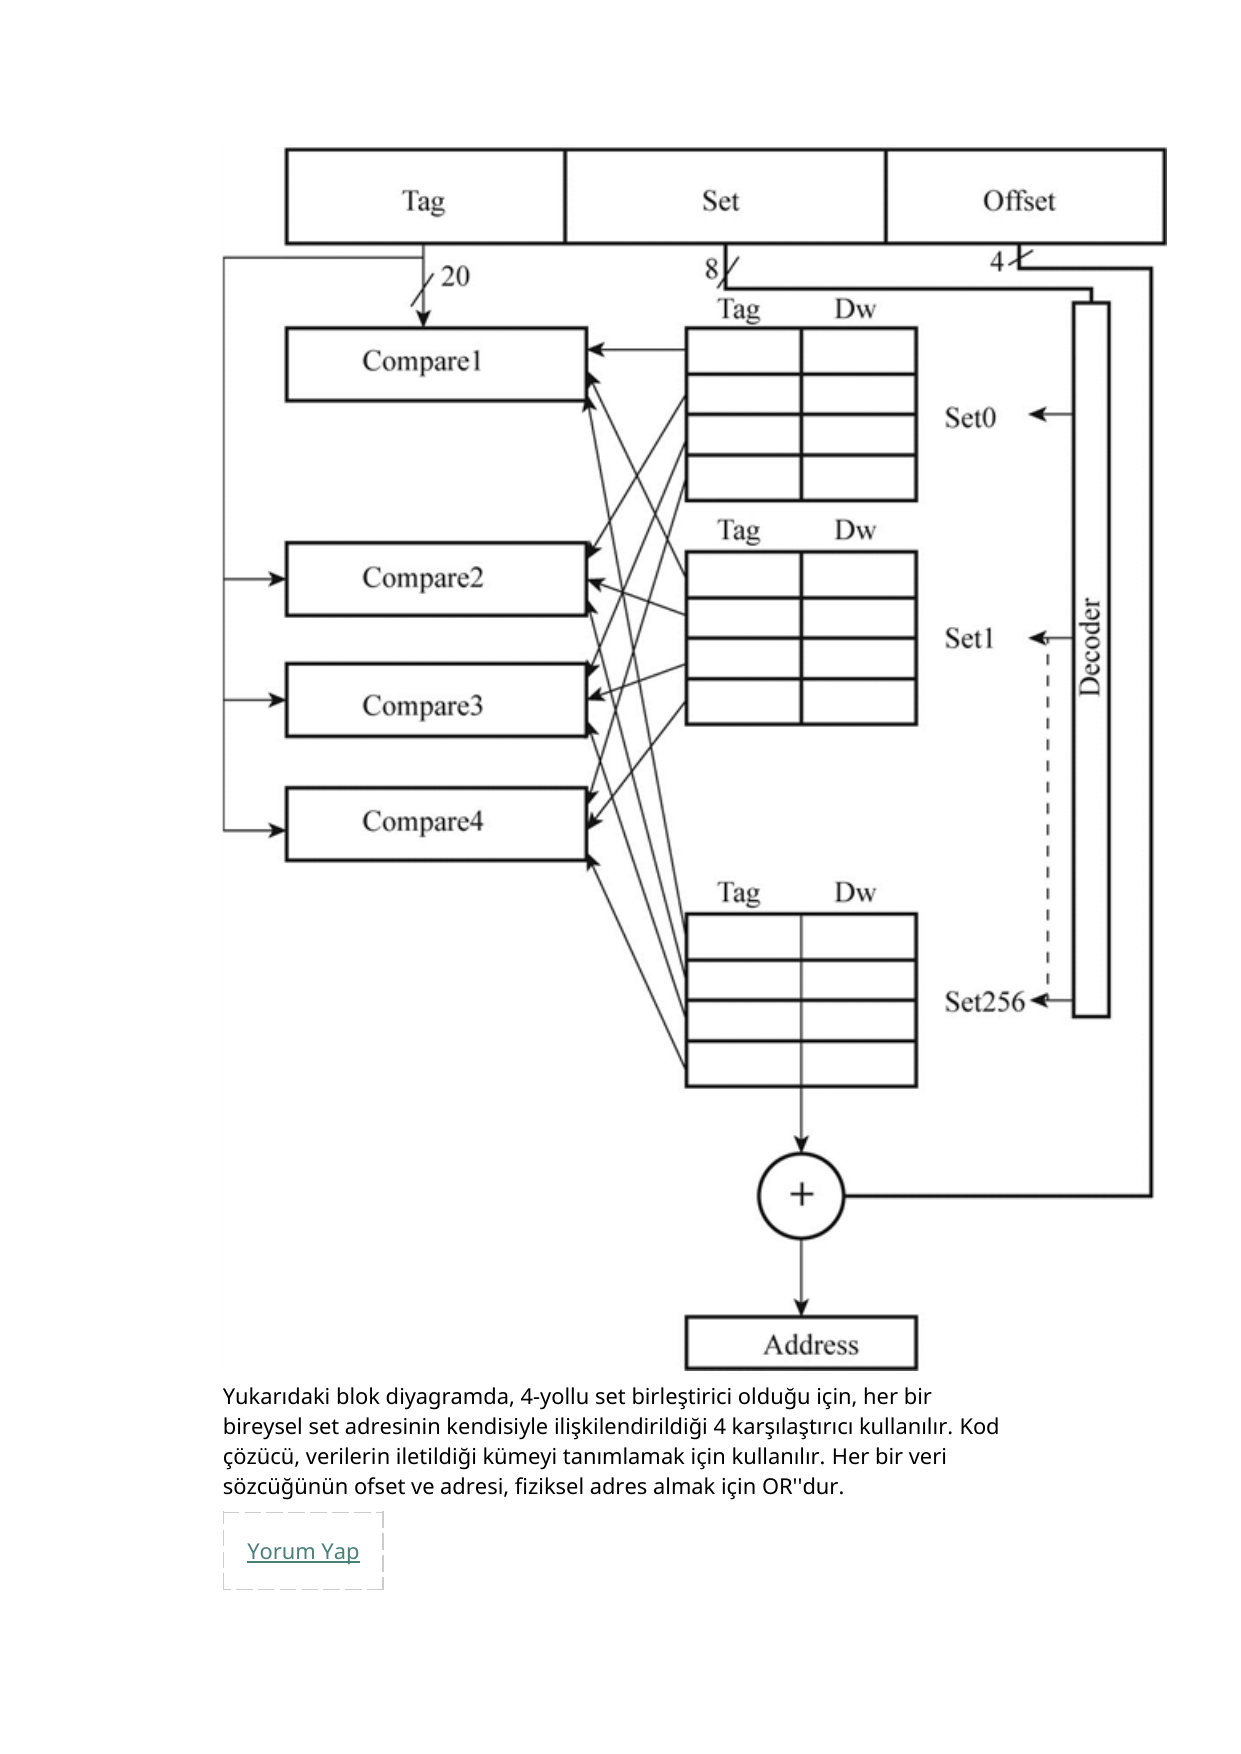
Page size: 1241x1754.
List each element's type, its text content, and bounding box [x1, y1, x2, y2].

picture [222, 147, 1167, 1371]
text Yorum Yap [223, 1511, 1018, 1590]
text Yukarıdaki blok diyagramda, 4-yollu set birleştirici olduğu için, her bir bireysel set adresinin kendisiyle ilişkilendirildiği 4 karşılaştırıcı kullanılır. Kod çözücü, verilerin iletildiği kümeyi tanımlamak için kullanılır. Her bir veri sözcüğünün ofset ve adresi, fiziksel adres almak için OR''dur. [223, 1381, 1018, 1501]
